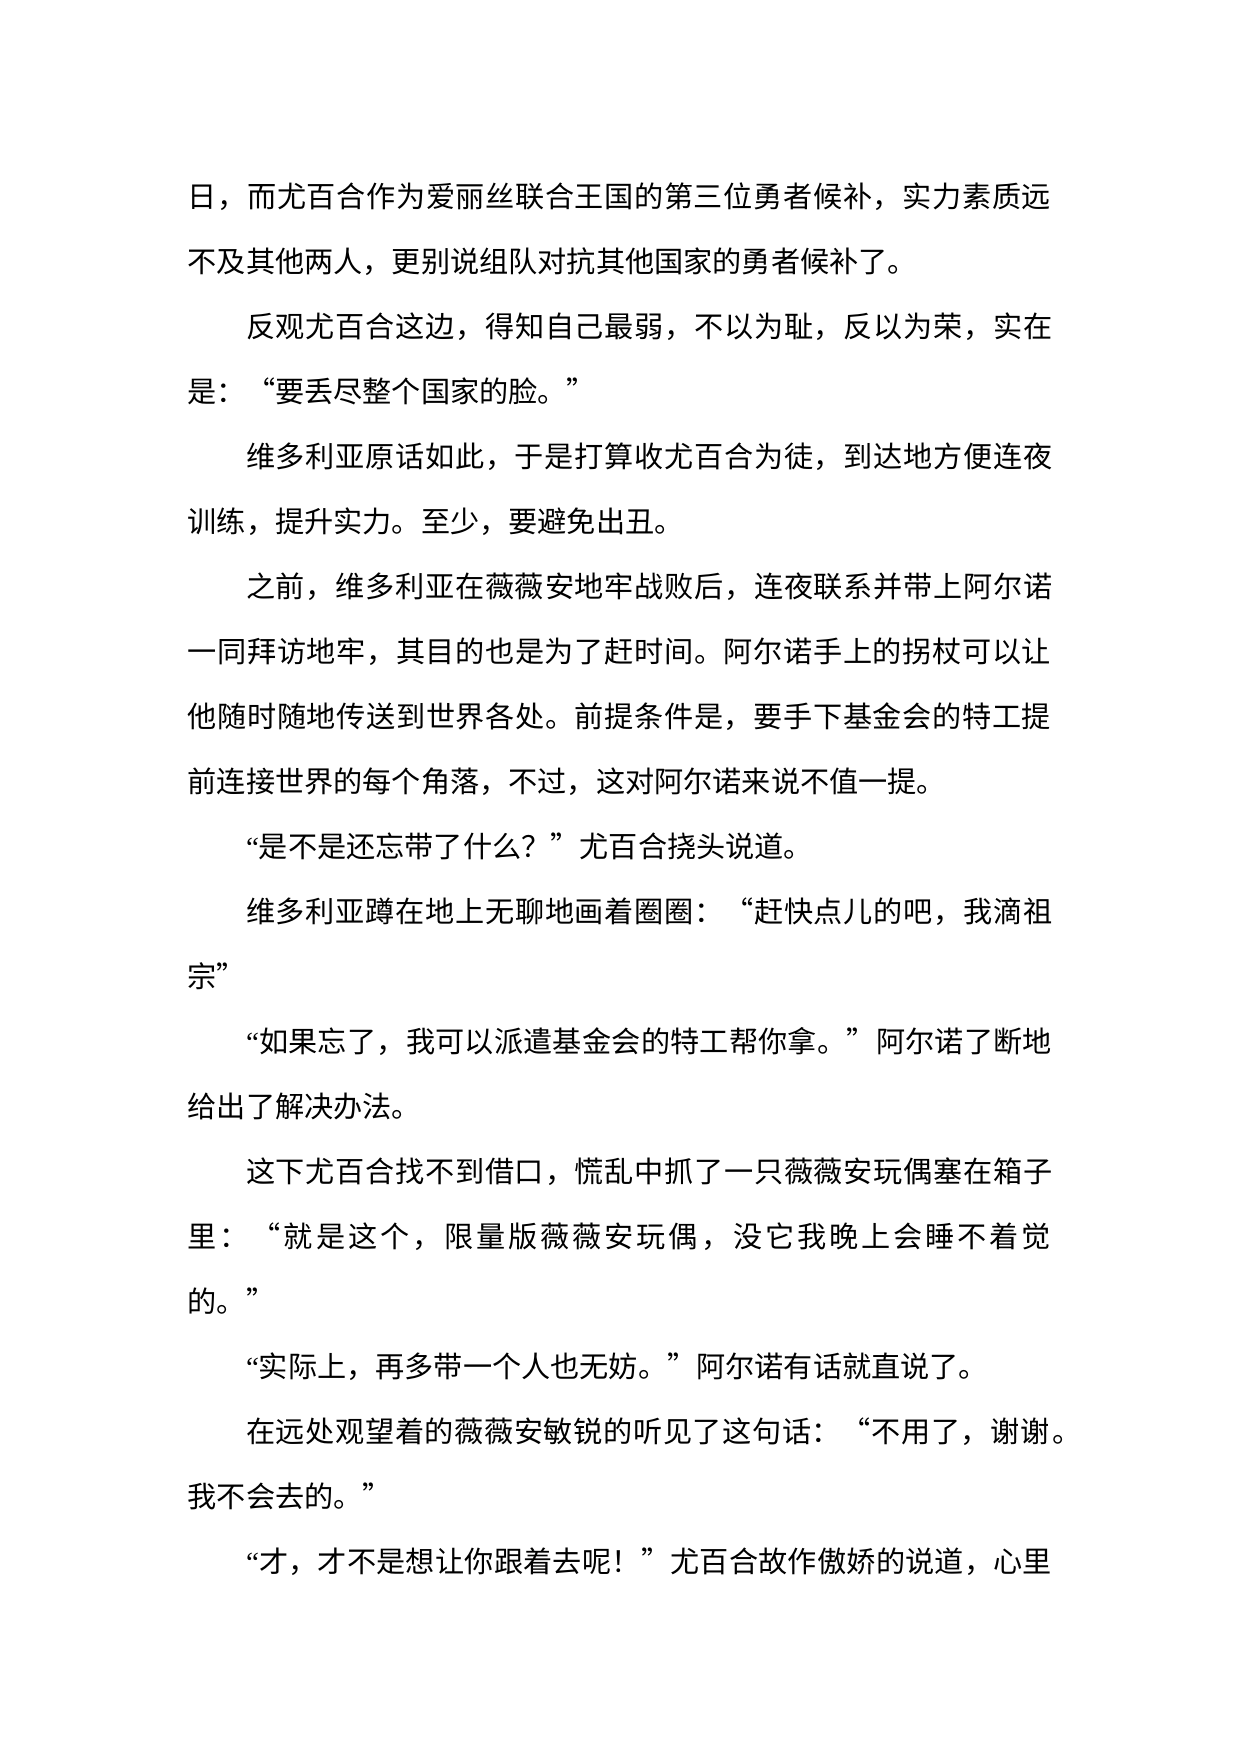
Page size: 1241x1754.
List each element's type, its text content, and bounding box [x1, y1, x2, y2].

text “是不是还忘带了什么？”尤百合挠头说道。 [187, 812, 1053, 877]
text “如果忘了，我可以派遣基金会的特工帮你拿。”阿尔诺了断地给出了解决办法。 [187, 1007, 1053, 1137]
text “实际上，再多带一个人也无妨。”阿尔诺有话就直说了。 [187, 1332, 1053, 1397]
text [187, 162, 1053, 292]
text 在远处观望着的薇薇安敏锐的听见了这句话：“不用了，谢谢。我不会去的。” [187, 1397, 1053, 1527]
text 之前，维多利亚在薇薇安地牢战败后，连夜联系并带上阿尔诺一同拜访地牢，其目的也是为了赶时间。阿尔诺手上的拐杖可以让他随时随地传送到世界各处。前提条件是，要手下基金会的特工提前连接世界的每个角落，不过，这对阿尔诺来说不值一提。 [187, 552, 1053, 812]
text 维多利亚蹲在地上无聊地画着圈圈：“赶快点儿的吧，我滴祖宗” [187, 877, 1053, 1007]
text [187, 1527, 1053, 1592]
text 维多利亚原话如此，于是打算收尤百合为徒，到达地方便连夜训练，提升实力。至少，要避免出丑。 [187, 422, 1053, 552]
text 反观尤百合这边，得知自己最弱，不以为耻，反以为荣，实在是：“要丢尽整个国家的脸。” [187, 292, 1053, 422]
text 这下尤百合找不到借口，慌乱中抓了一只薇薇安玩偶塞在箱子里：“就是这个，限量版薇薇安玩偶，没它我晚上会睡不着觉的。” [187, 1137, 1053, 1332]
